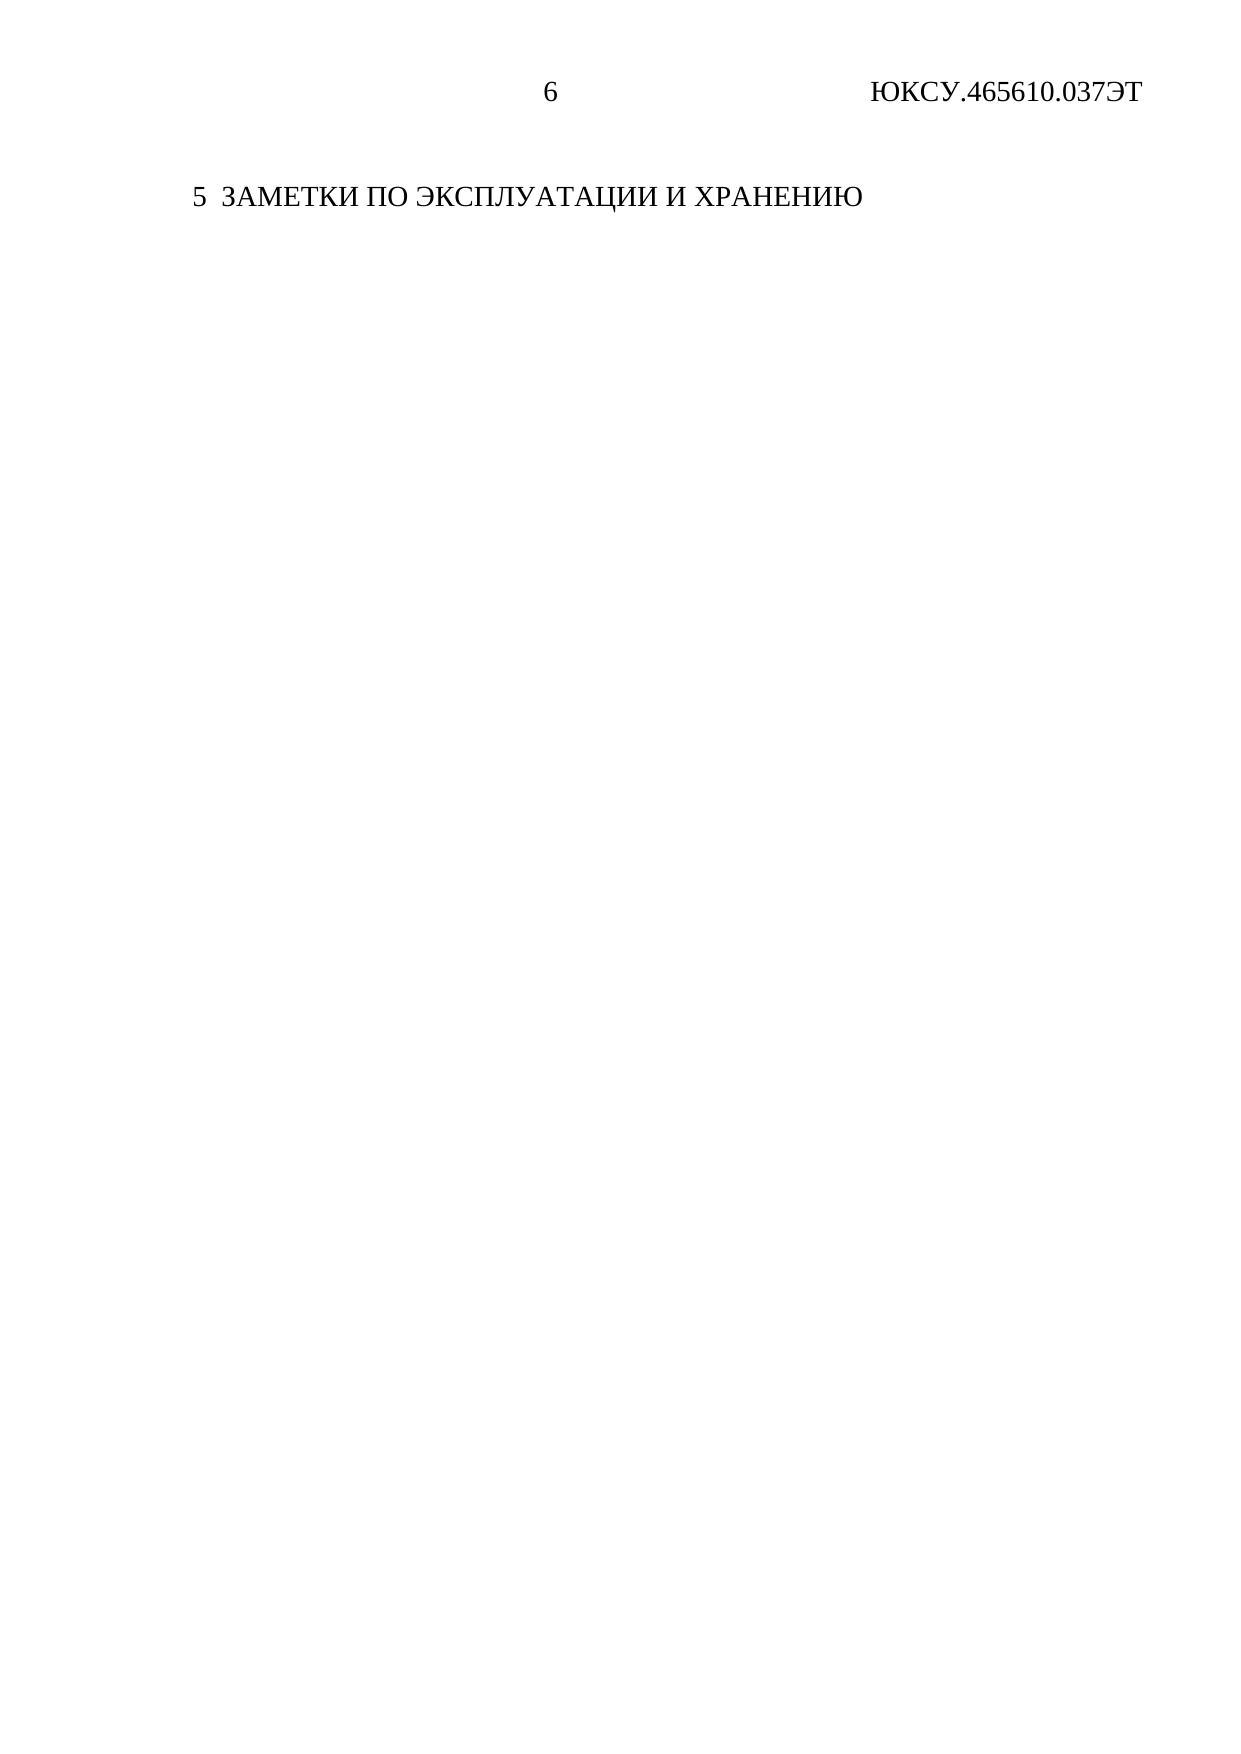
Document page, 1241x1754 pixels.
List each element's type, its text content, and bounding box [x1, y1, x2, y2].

text 5 ЗАМЕТКИ ПО ЭКСПЛУАТАЦИИ И ХРАНЕНИЮ [118, 179, 1181, 212]
